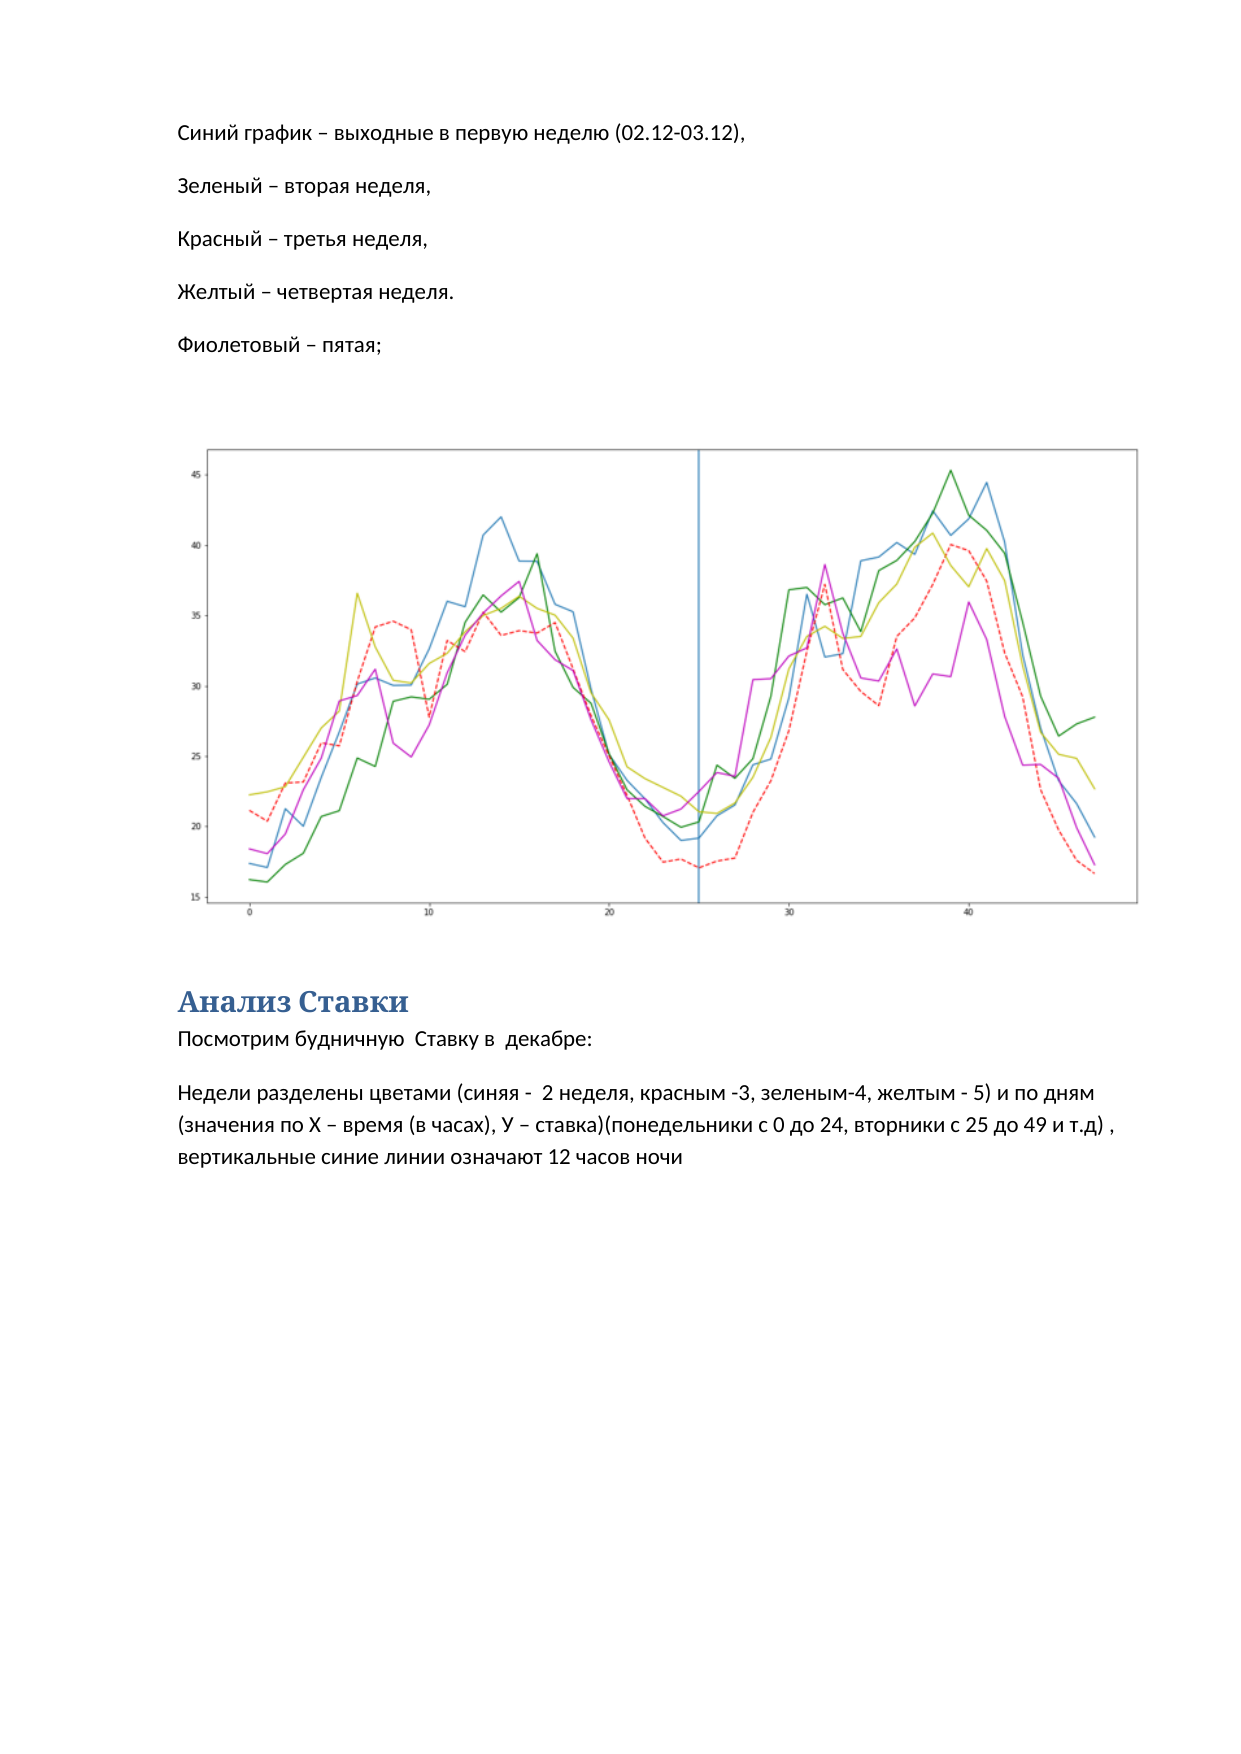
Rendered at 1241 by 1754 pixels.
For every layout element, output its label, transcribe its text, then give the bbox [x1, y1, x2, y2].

text Синий график – выходные в первую неделю (02.12-03.12), [177, 118, 1152, 146]
text Недели разделены цветами (синяя - 2 неделя, красным -3, зеленым-4, желтым - 5) и по дням (значения по Х – время (в часах), У – ставка)(понедельники с 0 до 24, вторники с 25 до 49 и т.д) , вертикальные синие линии означают 12 часов ночи [177, 1078, 1152, 1170]
text Зеленый – вторая неделя, [177, 171, 1152, 199]
subtitle Анализ Ставки [177, 986, 1152, 1019]
picture [177, 436, 1152, 932]
text Желтый – четвертая неделя. [177, 277, 1152, 305]
text Посмотрим будничную Ставку в декабре: [177, 1024, 1152, 1053]
text Фиолетовый – пятая; [177, 330, 1152, 358]
text Красный – третья неделя, [177, 224, 1152, 252]
